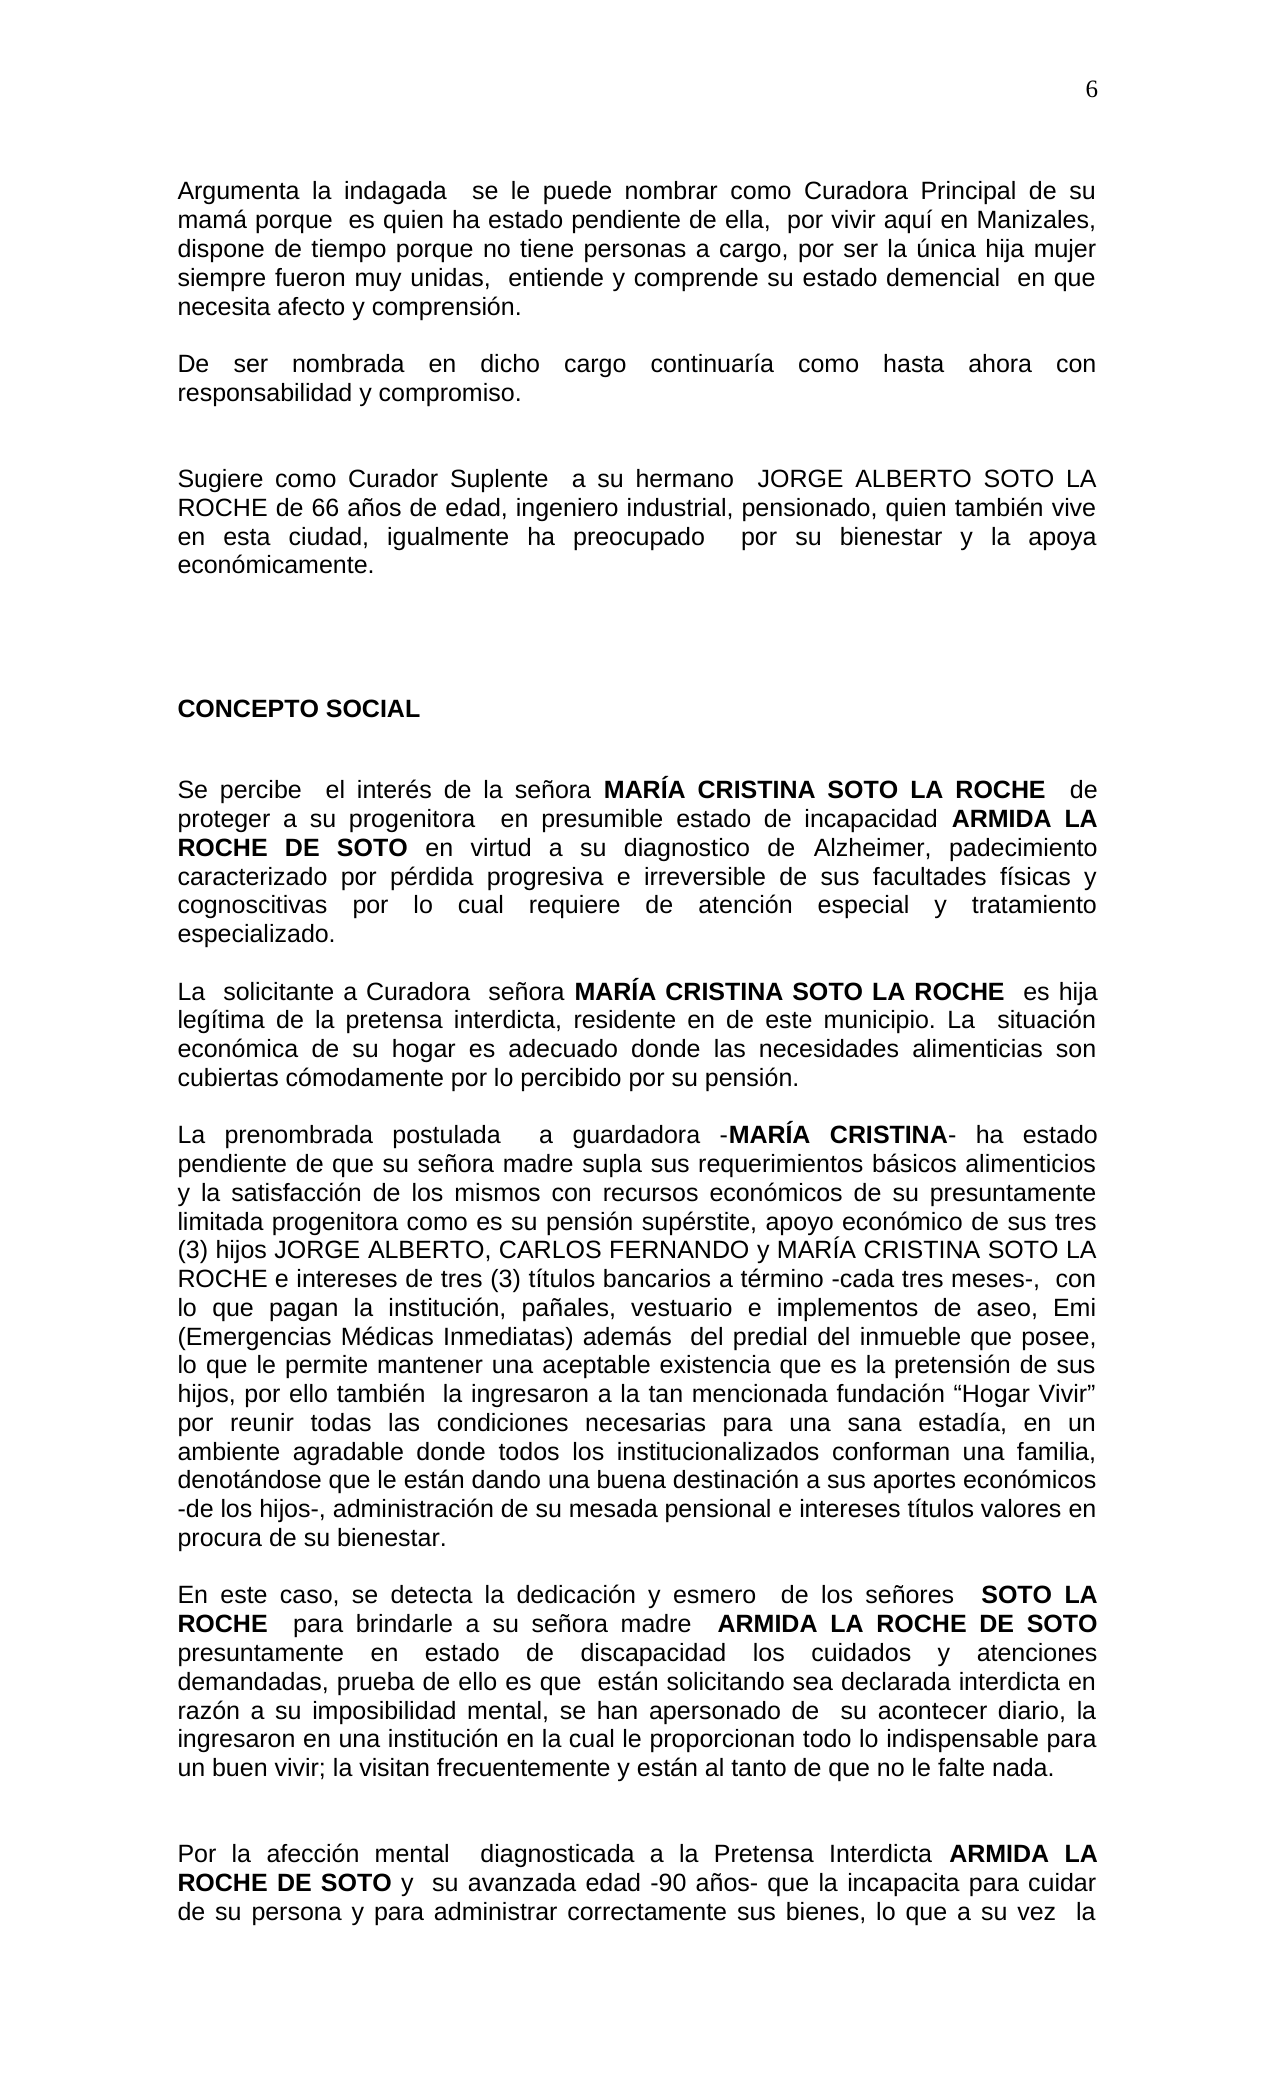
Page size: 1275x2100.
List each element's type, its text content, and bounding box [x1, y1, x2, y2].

text Se percibe el interés de la señora MARÍA CRISTINA SOTO LA ROCHE de proteger a su progenitora en presumible estado de incapacidad ARMIDA LA ROCHE DE SOTO en virtud a su diagnostico de Alzheimer, padecimiento caracterizado por pérdida progresiva e irreversible de sus facultades físicas y cognoscitivas por lo cual requiere de atención especial y tratamiento especializado. [177, 775, 1098, 948]
text CONCEPTO SOCIAL [177, 694, 1098, 723]
text En este caso, se detecta la dedicación y esmero de los señores SOTO LA ROCHE para brindarle a su señora madre ARMIDA LA ROCHE DE SOTO presuntamente en estado de discapacidad los cuidados y atenciones demandadas, prueba de ello es que están solicitando sea declarada interdicta en razón a su imposibilidad mental, se han apersonado de su acontecer diario, la ingresaron en una institución en la cual le proporcionan todo lo indispensable para un buen vivir; la visitan frecuentemente y están al tanto de que no le falte nada. [177, 1581, 1098, 1782]
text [177, 1839, 1098, 1926]
text La prenombrada postulada a guardadora -MARÍA CRISTINA- ha estado pendiente de que su señora madre supla sus requerimientos básicos alimenticios y la satisfacción de los mismos con recursos económicos de su presuntamente limitada progenitora como es su pensión supérstite, apoyo económico de sus tres (3) hijos JORGE ALBERTO, CARLOS FERNANDO y MARÍA CRISTINA SOTO LA ROCHE e intereses de tres (3) títulos bancarios a término -cada tres meses-, con lo que pagan la institución, pañales, vestuario e implementos de aseo, Emi (Emergencias Médicas Inmediatas) además del predial del inmueble que posee, lo que le permite mantener una aceptable existencia que es la pretensión de sus hijos, por ello también la ingresaron a la tan mencionada fundación “Hogar Vivir” por reunir todas las condiciones necesarias para una sana estadía, en un ambiente agradable donde todos los institucionalizados conforman una familia, denotándose que le están dando una buena destinación a sus aportes económicos -de los hijos-, administración de su mesada pensional e intereses títulos valores en procura de su bienestar. [177, 1120, 1098, 1552]
text Argumenta la indagada se le puede nombrar como Curadora Principal de su mamá porque es quien ha estado pendiente de ella, por vivir aquí en Manizales, dispone de tiempo porque no tiene personas a cargo, por ser la única hija mujer siempre fueron muy unidas, entiende y comprende su estado demencial en que necesita afecto y comprensión. [177, 176, 1098, 320]
text De ser nombrada en dicho cargo continuaría como hasta ahora con responsabilidad y compromiso. [177, 349, 1098, 406]
text Sugiere como Curador Suplente a su hermano JORGE ALBERTO SOTO LA ROCHE de 66 años de edad, ingeniero industrial, pensionado, quien también vive en esta ciudad, igualmente ha preocupado por su bienestar y la apoya económicamente. [177, 464, 1098, 579]
text La solicitante a Curadora señora MARÍA CRISTINA SOTO LA ROCHE es hija legítima de la pretensa interdicta, residente en de este municipio. La situación económica de su hogar es adecuado donde las necesidades alimenticias son cubiertas cómodamente por lo percibido por su pensión. [177, 977, 1098, 1092]
